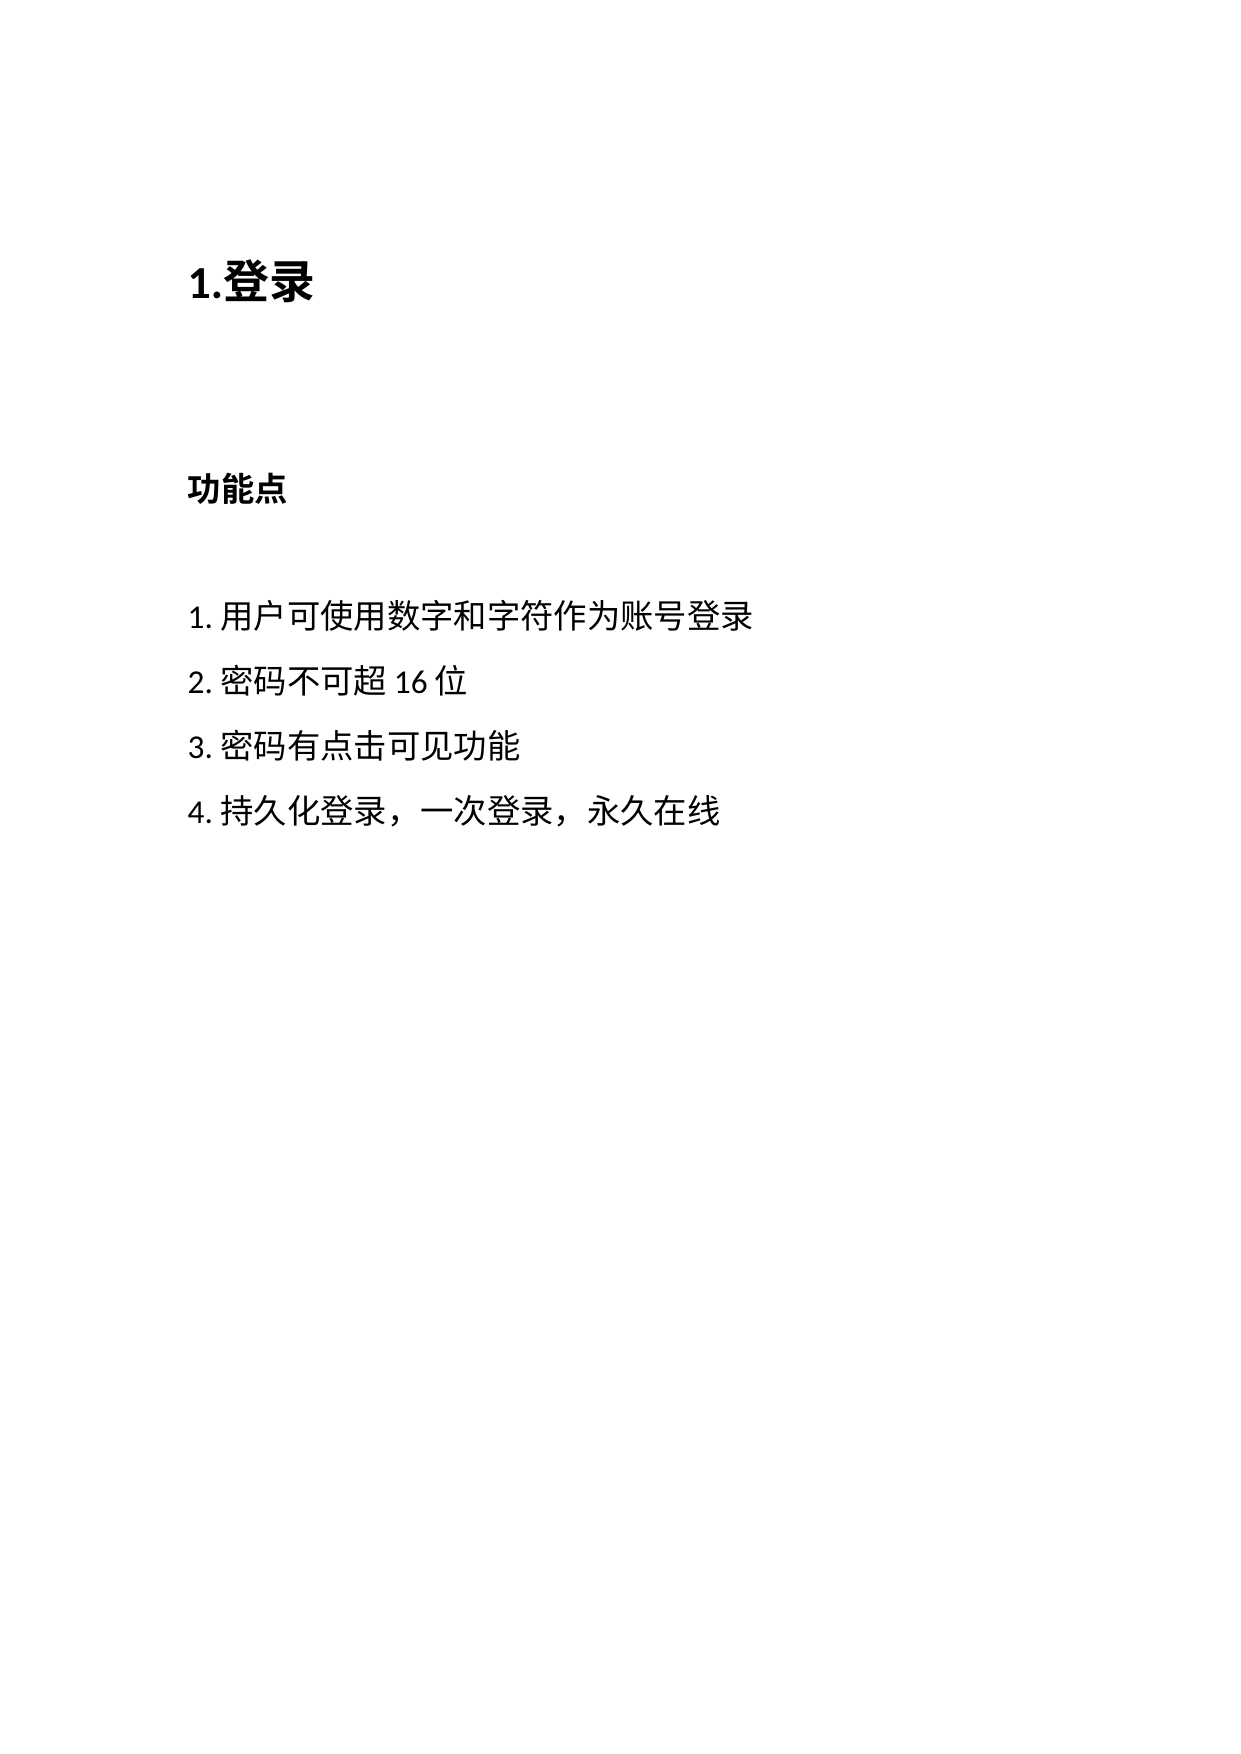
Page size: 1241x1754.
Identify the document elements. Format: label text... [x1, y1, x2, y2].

list 持久化登录，一次登录，永久在线 [187, 776, 1053, 841]
list 用户可使用数字和字符作为账号登录 [187, 581, 1053, 646]
list 密码有点击可见功能 [187, 711, 1053, 776]
subtitle 功能点 [187, 454, 1053, 519]
list 密码不可超16位 [187, 646, 1053, 711]
